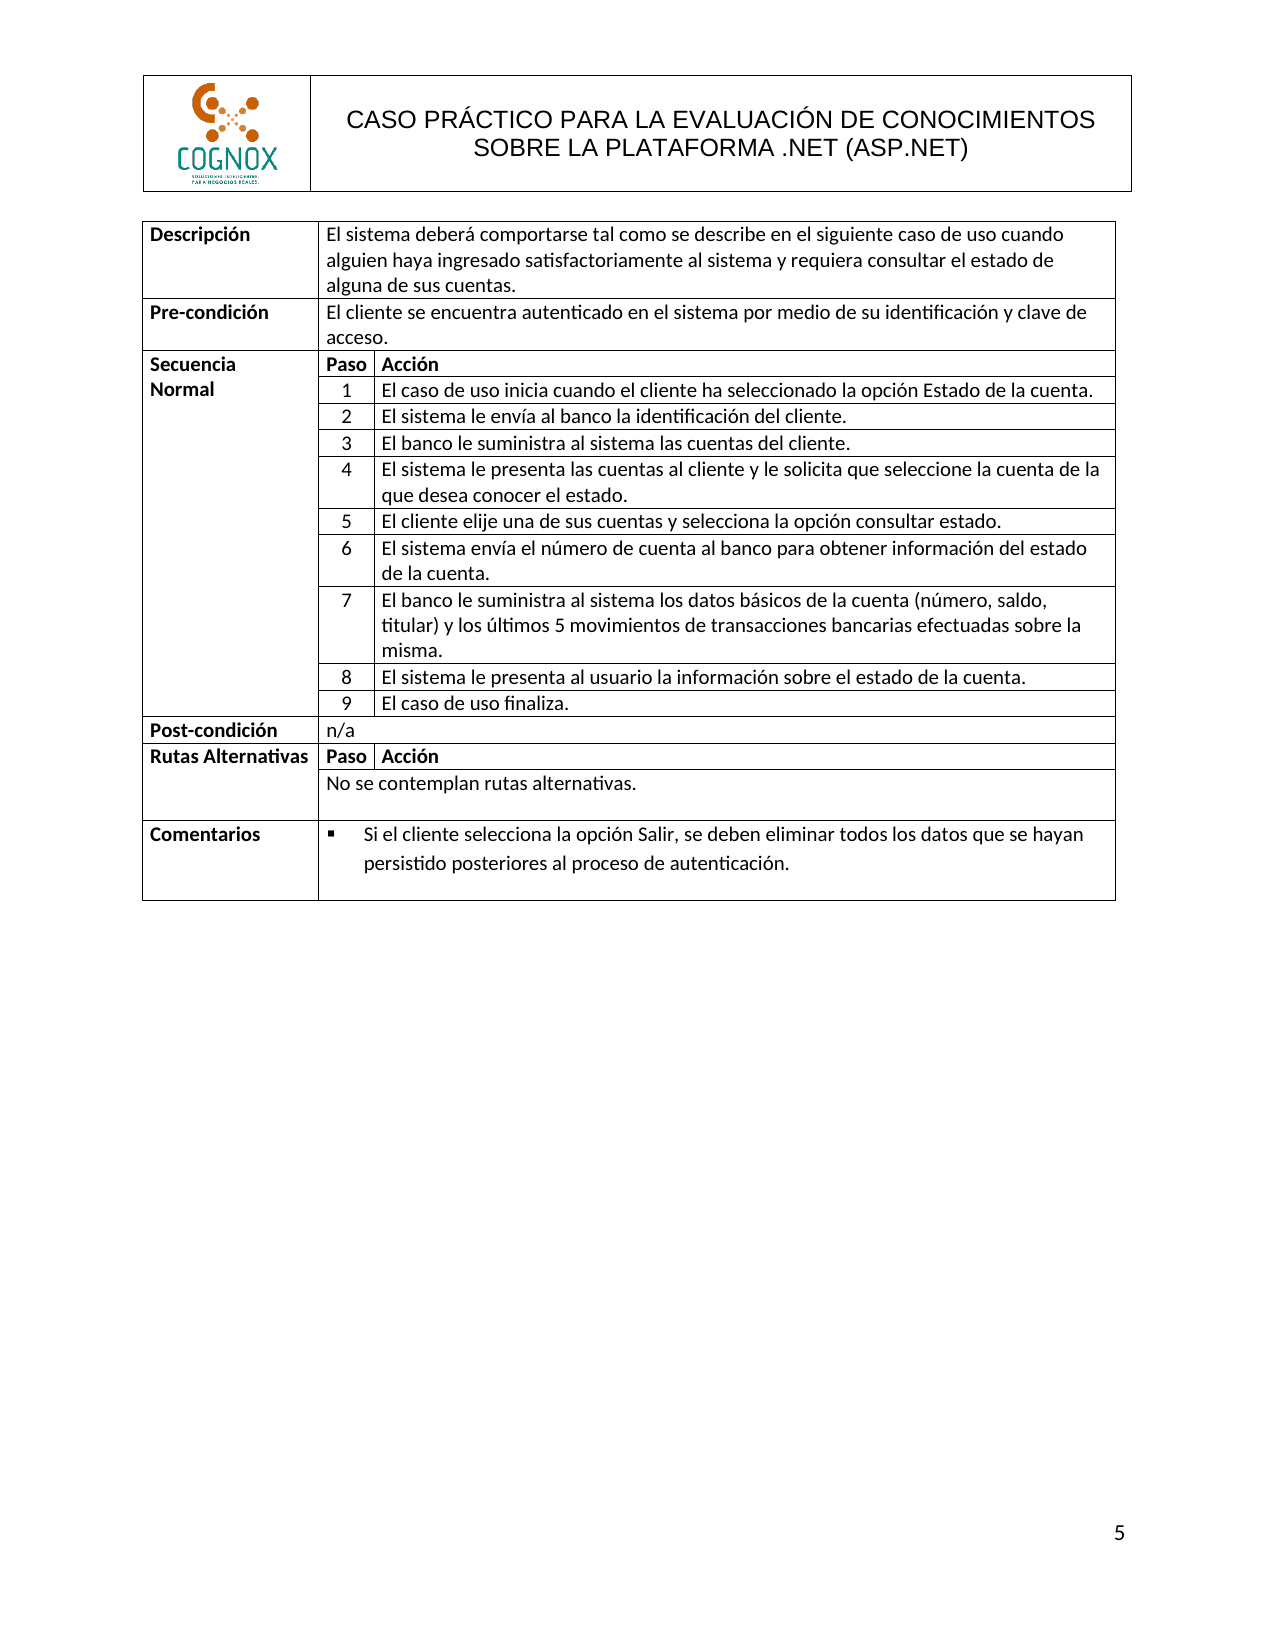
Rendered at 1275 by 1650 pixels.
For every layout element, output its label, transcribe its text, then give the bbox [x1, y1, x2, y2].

table_cell 7 [319, 587, 374, 663]
table_cell El banco le suministra al sistema las cuentas del cliente. [375, 430, 1115, 456]
table_cell 6 [319, 535, 374, 586]
table_cell 9 [319, 691, 374, 716]
table_cell El caso de uso finaliza. [375, 691, 1115, 716]
table_cell El sistema deberá comportarse tal como se describe en el siguiente caso de uso cuando alguien haya ingresado satisfactoriamente al sistema y requiera consultar el estado de alguna de sus cuentas. [319, 222, 1115, 298]
table_cell 1 [319, 377, 374, 403]
table_cell Acción [375, 744, 1115, 769]
table_cell No se contemplan rutas alternativas. [319, 770, 1115, 820]
table_cell Secuencia Normal [143, 351, 318, 716]
table_cell 8 [319, 664, 374, 689]
table_cell Rutas Alternativas [143, 744, 318, 820]
table_cell El cliente se encuentra autenticado en el sistema por medio de su identificación y clave de acceso. [319, 299, 1115, 350]
table_cell Descripción [143, 222, 318, 298]
table_cell El sistema le envía al banco la identificación del cliente. [375, 404, 1115, 429]
table_cell 2 [319, 404, 374, 429]
table_cell El sistema le presenta las cuentas al cliente y le solicita que seleccione la cuenta de la que desea conocer el estado. [375, 457, 1115, 507]
table_cell Pre-condición [143, 299, 318, 350]
table_cell Acción [375, 351, 1115, 376]
table_cell El sistema le presenta al usuario la información sobre el estado de la cuenta. [375, 664, 1115, 689]
table_cell El banco le suministra al sistema los datos básicos de la cuenta (número, saldo, titular) y los últimos 5 movimientos de transacciones bancarias efectuadas sobre la misma. [375, 587, 1115, 663]
table_cell Paso [319, 351, 374, 376]
table_cell El caso de uso inicia cuando el cliente ha seleccionado la opción Estado de la cuenta. [375, 377, 1115, 403]
table_cell Paso [319, 744, 374, 769]
table_cell n/a [319, 717, 1115, 742]
table_cell El sistema envía el número de cuenta al banco para obtener información del estado de la cuenta. [375, 535, 1115, 586]
table_cell Post-condición [143, 717, 318, 742]
table_cell Si el cliente selecciona la opción Salir, se deben eliminar todos los datos que se hayan persistido posteriores al proceso de autenticación. [319, 821, 1115, 900]
picture [170, 76, 285, 191]
table_cell Comentarios [143, 821, 318, 900]
table_cell 4 [319, 457, 374, 507]
table_cell 5 [319, 509, 374, 534]
table_cell 3 [319, 430, 374, 456]
table_cell El cliente elije una de sus cuentas y selecciona la opción consultar estado. [375, 509, 1115, 534]
